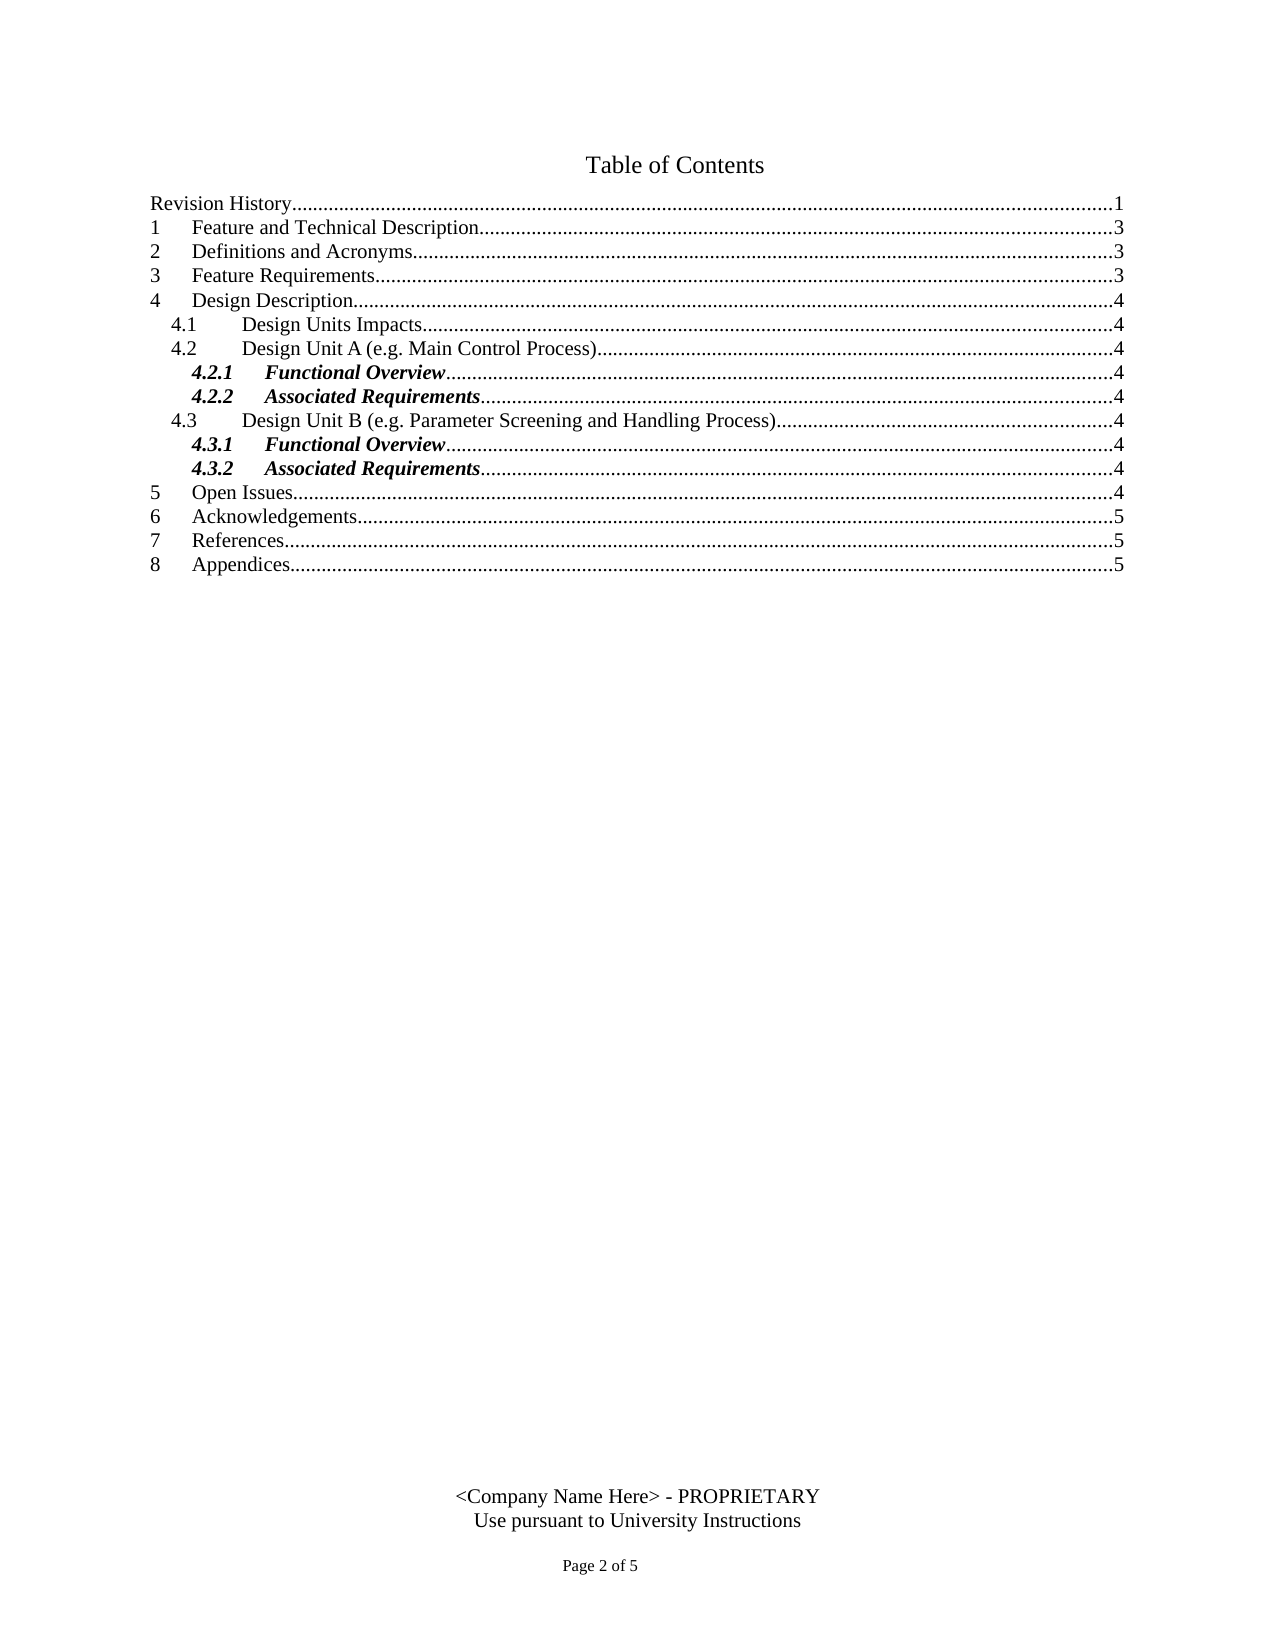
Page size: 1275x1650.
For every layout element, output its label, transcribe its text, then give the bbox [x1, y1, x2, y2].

text 4.2.2 Associated Requirements 4 [192, 384, 1125, 408]
text 4.3.2 Associated Requirements 4 [192, 456, 1125, 480]
text 4.3.1 Functional Overview 4 [192, 432, 1125, 456]
text 8 Appendices 5 [150, 552, 1125, 576]
text 4.3 Design Unit B (e.g. Parameter Screening and Handling Process) 4 [171, 408, 1125, 432]
text Revision History 1 [150, 191, 1125, 215]
text 4.1 Design Units Impacts 4 [171, 312, 1125, 336]
text 4.2 Design Unit A (e.g. Main Control Process) 4 [171, 336, 1125, 360]
text 7 References 5 [150, 528, 1125, 552]
text Table of Contents [225, 150, 1125, 179]
text 3 Feature Requirements 3 [150, 263, 1125, 287]
text 4.2.1 Functional Overview 4 [192, 360, 1125, 384]
text 1 Feature and Technical Description 3 [150, 215, 1125, 239]
text 2 Definitions and Acronyms 3 [150, 239, 1125, 263]
text 6 Acknowledgements 5 [150, 504, 1125, 528]
text 4 Design Description 4 [150, 287, 1125, 312]
text 5 Open Issues 4 [150, 480, 1125, 504]
